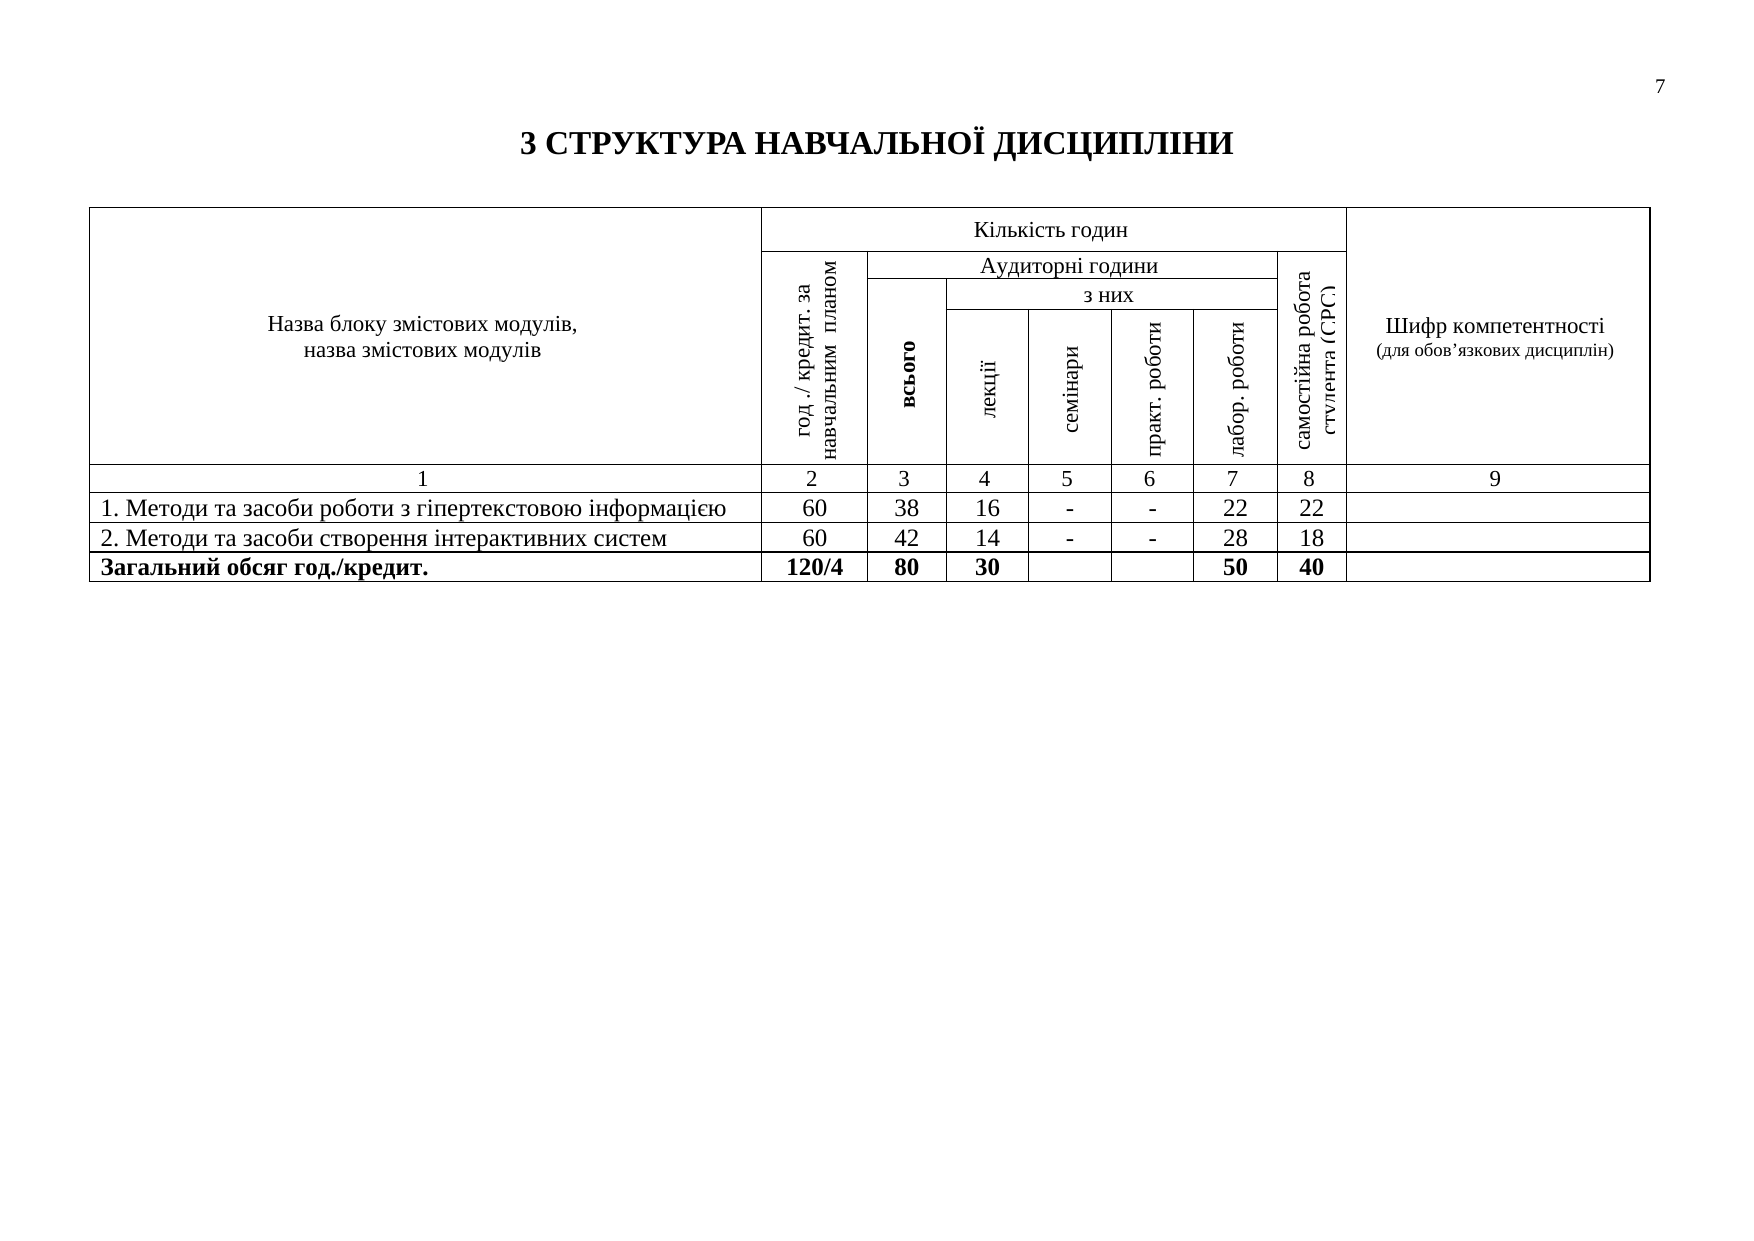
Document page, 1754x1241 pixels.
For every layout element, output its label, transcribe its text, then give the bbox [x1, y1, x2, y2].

table_cell 80 [868, 553, 946, 581]
table_cell 50 [1194, 553, 1277, 581]
table_cell 3 [868, 465, 946, 492]
text 3 СТРУКТУРА НАВЧАЛЬНОЇ ДИСЦИПЛІНИ [89, 123, 1665, 161]
table_cell - [1112, 523, 1193, 551]
table_cell 38 [868, 493, 946, 522]
table_cell 9 [1347, 465, 1649, 492]
table_cell 2. Методи та засоби створення інтерактивних систем [90, 523, 761, 551]
table_cell семінари [1029, 310, 1111, 464]
table_cell 1. Методи та засоби роботи з гіпертекстовою інформацією [90, 493, 761, 522]
table_cell [1347, 523, 1649, 551]
table_cell 60 [762, 493, 867, 522]
table_cell 60 [762, 523, 867, 551]
table_cell год ./ кредит. за навчальним планом [762, 252, 867, 464]
table_cell 18 [1278, 523, 1346, 551]
table_cell [1029, 553, 1111, 581]
table_cell - [1029, 523, 1111, 551]
table_header Кількість годин [762, 208, 1346, 251]
table_cell 8 [1278, 465, 1346, 492]
table_cell 6 [1112, 465, 1193, 492]
table_cell 120/4 [762, 553, 867, 581]
table_cell лабор. роботи [1194, 310, 1277, 464]
table_cell 7 [1194, 465, 1277, 492]
table_cell 22 [1194, 493, 1277, 522]
table_cell Аудиторні години [868, 252, 1277, 278]
table_header Шифр компетентності (для обов’язкових дисциплін) [1347, 208, 1649, 464]
table_cell 4 [947, 465, 1028, 492]
table_cell лекції [947, 310, 1028, 464]
table_cell [1112, 553, 1193, 581]
table_cell практ. роботи [1112, 310, 1193, 464]
table_cell 30 [947, 553, 1028, 581]
table_cell Загальний обсяг год./кредит. [90, 553, 761, 581]
table_cell з них [947, 279, 1277, 309]
table_cell всього [868, 279, 946, 464]
table_cell 42 [868, 523, 946, 551]
table_cell 16 [947, 493, 1028, 522]
table_cell 22 [1278, 493, 1346, 522]
table_cell - [1029, 493, 1111, 522]
table_header Назва блоку змістових модулів, назва змістових модулів [90, 208, 761, 464]
table_cell 1 [90, 465, 761, 492]
table_cell 5 [1029, 465, 1111, 492]
table_cell самостійна робота студента (СРС) [1278, 252, 1346, 464]
table_cell 2 [762, 465, 867, 492]
table_cell 40 [1278, 553, 1346, 581]
table_cell 14 [947, 523, 1028, 551]
table_cell - [1112, 493, 1193, 522]
table_cell 28 [1194, 523, 1277, 551]
table_cell [1347, 553, 1649, 581]
table_cell [1347, 493, 1649, 522]
